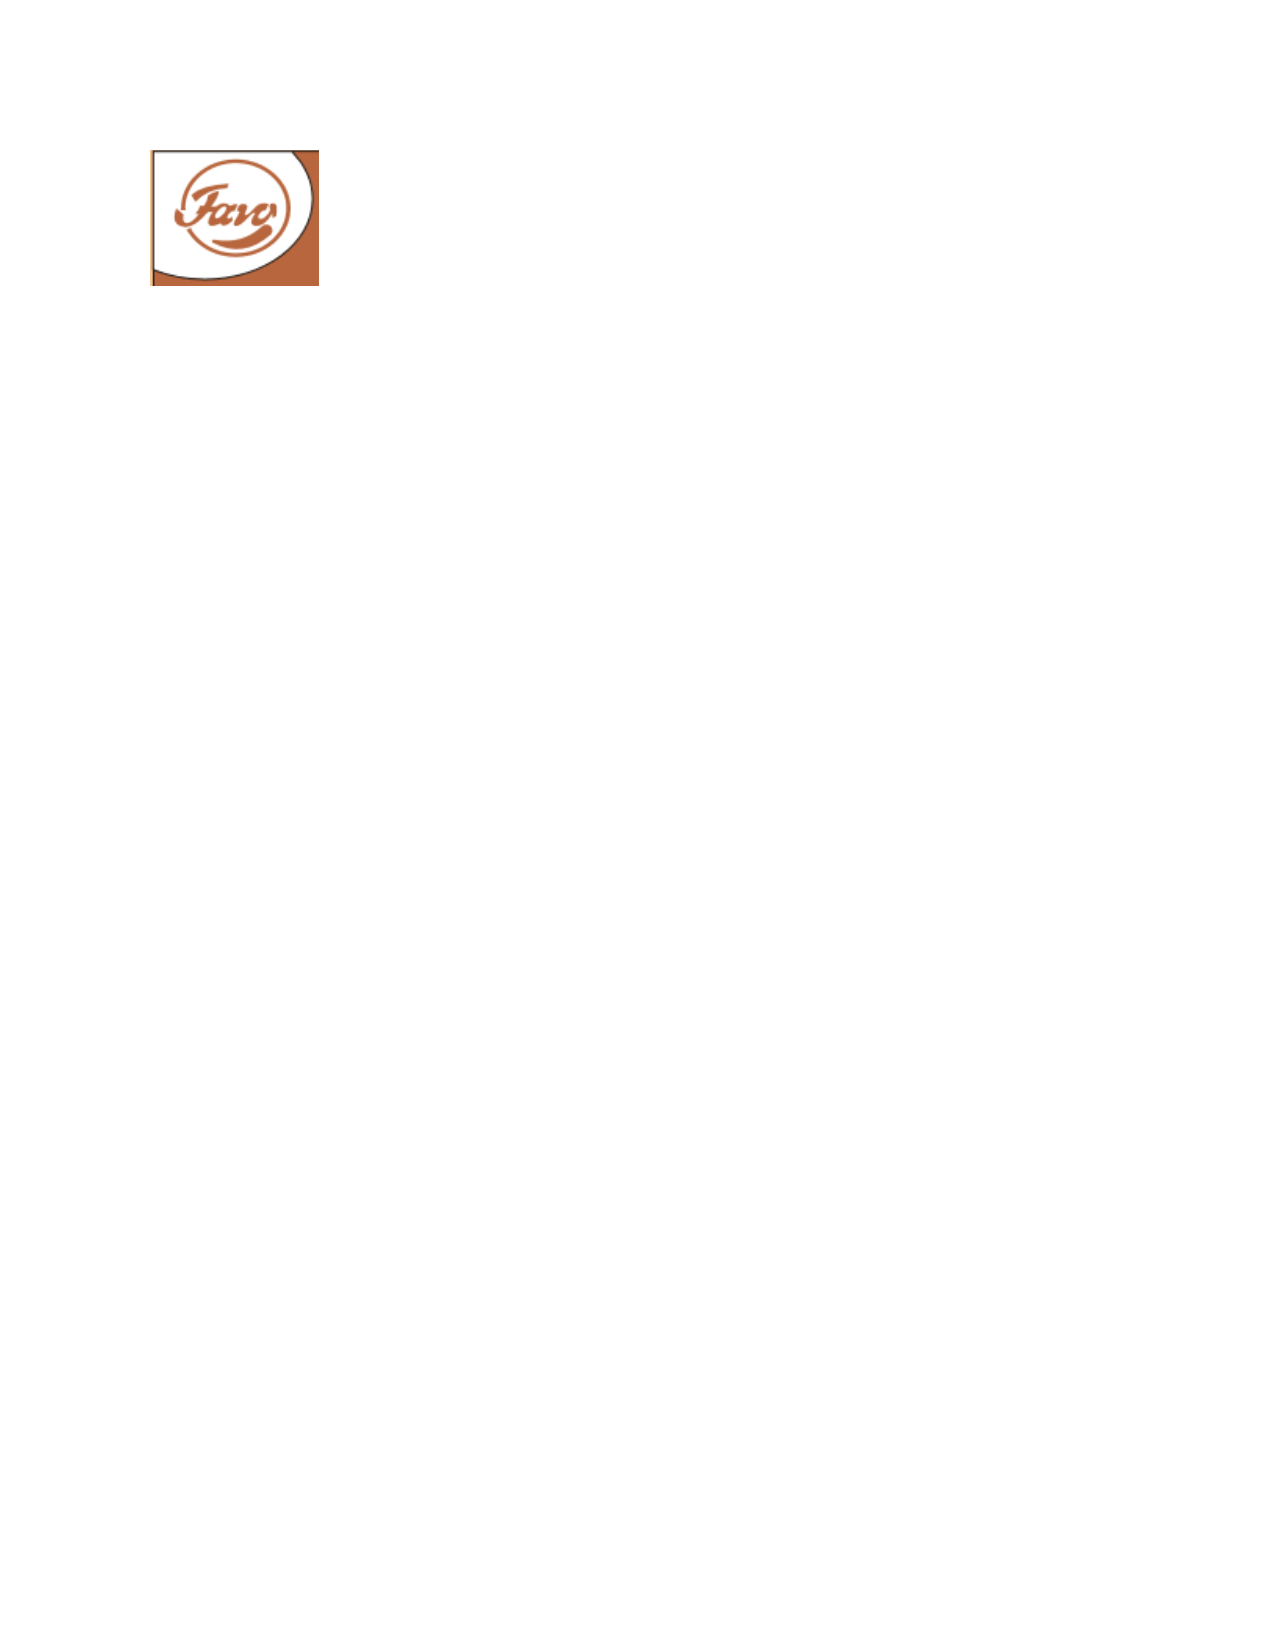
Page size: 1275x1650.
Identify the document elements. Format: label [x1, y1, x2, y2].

picture [150, 150, 319, 286]
